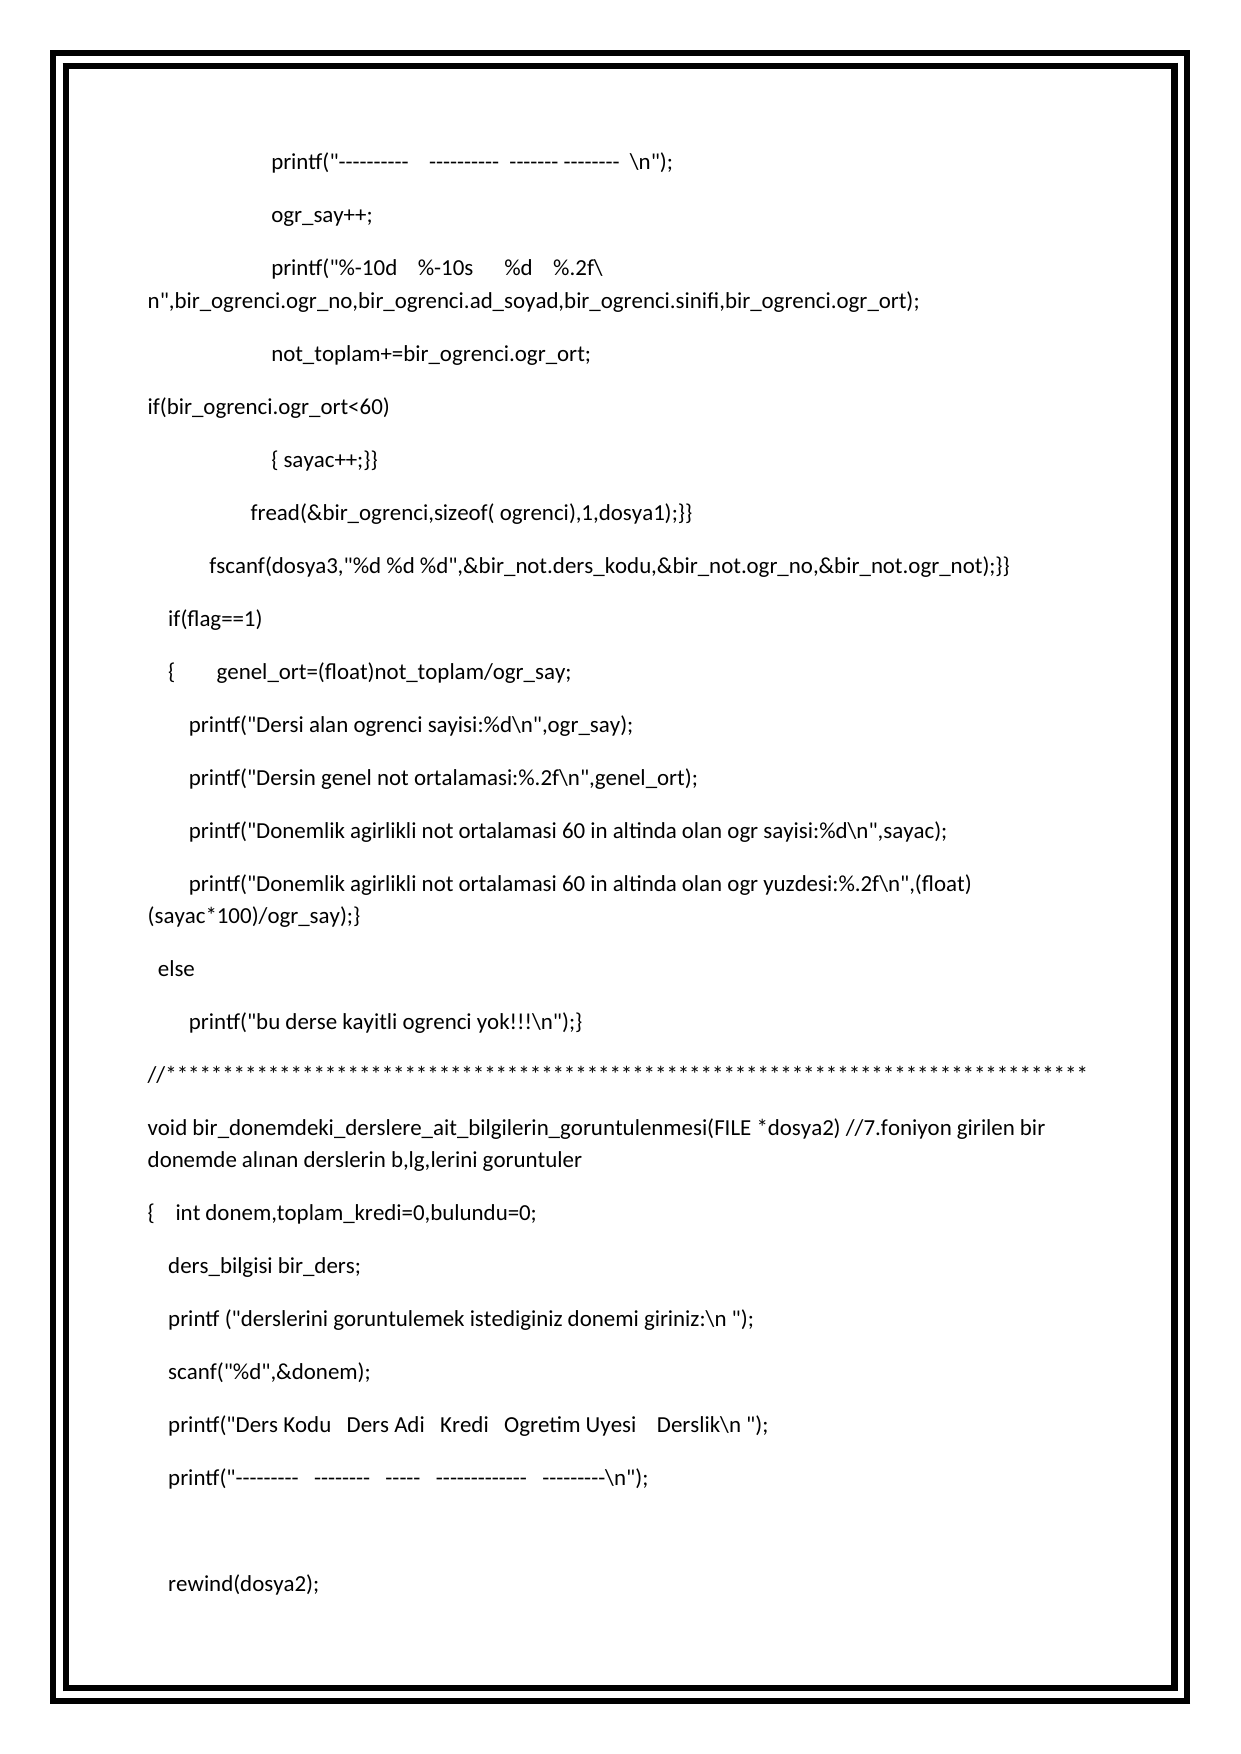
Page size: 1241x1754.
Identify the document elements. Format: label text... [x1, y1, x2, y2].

text printf("---------- ---------- ------- -------- \n"); [147, 147, 1093, 176]
text { int donem,toplam_kredi=0,bulundu=0; [147, 1198, 1093, 1226]
text printf("Ders Kodu Ders Adi Kredi Ogretim Uyesi Derslik\n "); [147, 1411, 1093, 1438]
text ogr_say++; [147, 201, 1093, 228]
text fread(&bir_ogrenci,sizeof( ogrenci),1,dosya1);}} [147, 498, 1093, 526]
text printf("Dersi alan ogrenci sayisi:%d\n",ogr_say); [147, 710, 1093, 738]
text printf("Dersin genel not ortalamasi:%.2f\n",genel_ort); [147, 763, 1093, 791]
text if(flag==1) [147, 604, 1093, 632]
text { genel_ort=(float)not_toplam/ogr_say; [147, 657, 1093, 685]
text //********************************************************************************* [147, 1060, 1093, 1088]
text ders_bilgisi bir_ders; [147, 1251, 1093, 1279]
text printf("%-10d %-10s %d %.2f\n",bir_ogrenci.ogr_no,bir_ogrenci.ad_soyad,bir_ogrenci.sinifi,bir_ogrenci.ogr_ort); [147, 253, 1093, 314]
text printf("--------- -------- ----- ------------- ---------\n"); [147, 1463, 1093, 1492]
text scanf("%d",&donem); [147, 1357, 1093, 1386]
text printf("Donemlik agirlikli not ortalamasi 60 in altinda olan ogr sayisi:%d\n",sayac); [147, 816, 1093, 844]
text fscanf(dosya3,"%d %d %d",&bir_not.ders_kodu,&bir_not.ogr_no,&bir_not.ogr_not);}} [147, 551, 1093, 579]
text printf("bu derse kayitli ogrenci yok!!!\n");} [147, 1007, 1093, 1035]
text printf ("derslerini goruntulemek istediginiz donemi giriniz:\n "); [147, 1304, 1093, 1332]
text rewind(dosya2); [147, 1569, 1093, 1598]
text { sayac++;}} [147, 445, 1093, 473]
text else [147, 954, 1093, 982]
text printf("Donemlik agirlikli not ortalamasi 60 in altinda olan ogr yuzdesi:%.2f\n",(float)(sayac*100)/ogr_say);} [147, 869, 1093, 929]
text not_toplam+=bir_ogrenci.ogr_ort; [147, 339, 1093, 367]
text void bir_donemdeki_derslere_ait_bilgilerin_goruntulenmesi(FILE *dosya2) //7.foniyon girilen bir donemde alınan derslerin b,lg,lerini goruntuler [147, 1113, 1093, 1173]
text if(bir_ogrenci.ogr_ort<60) [147, 392, 1093, 420]
